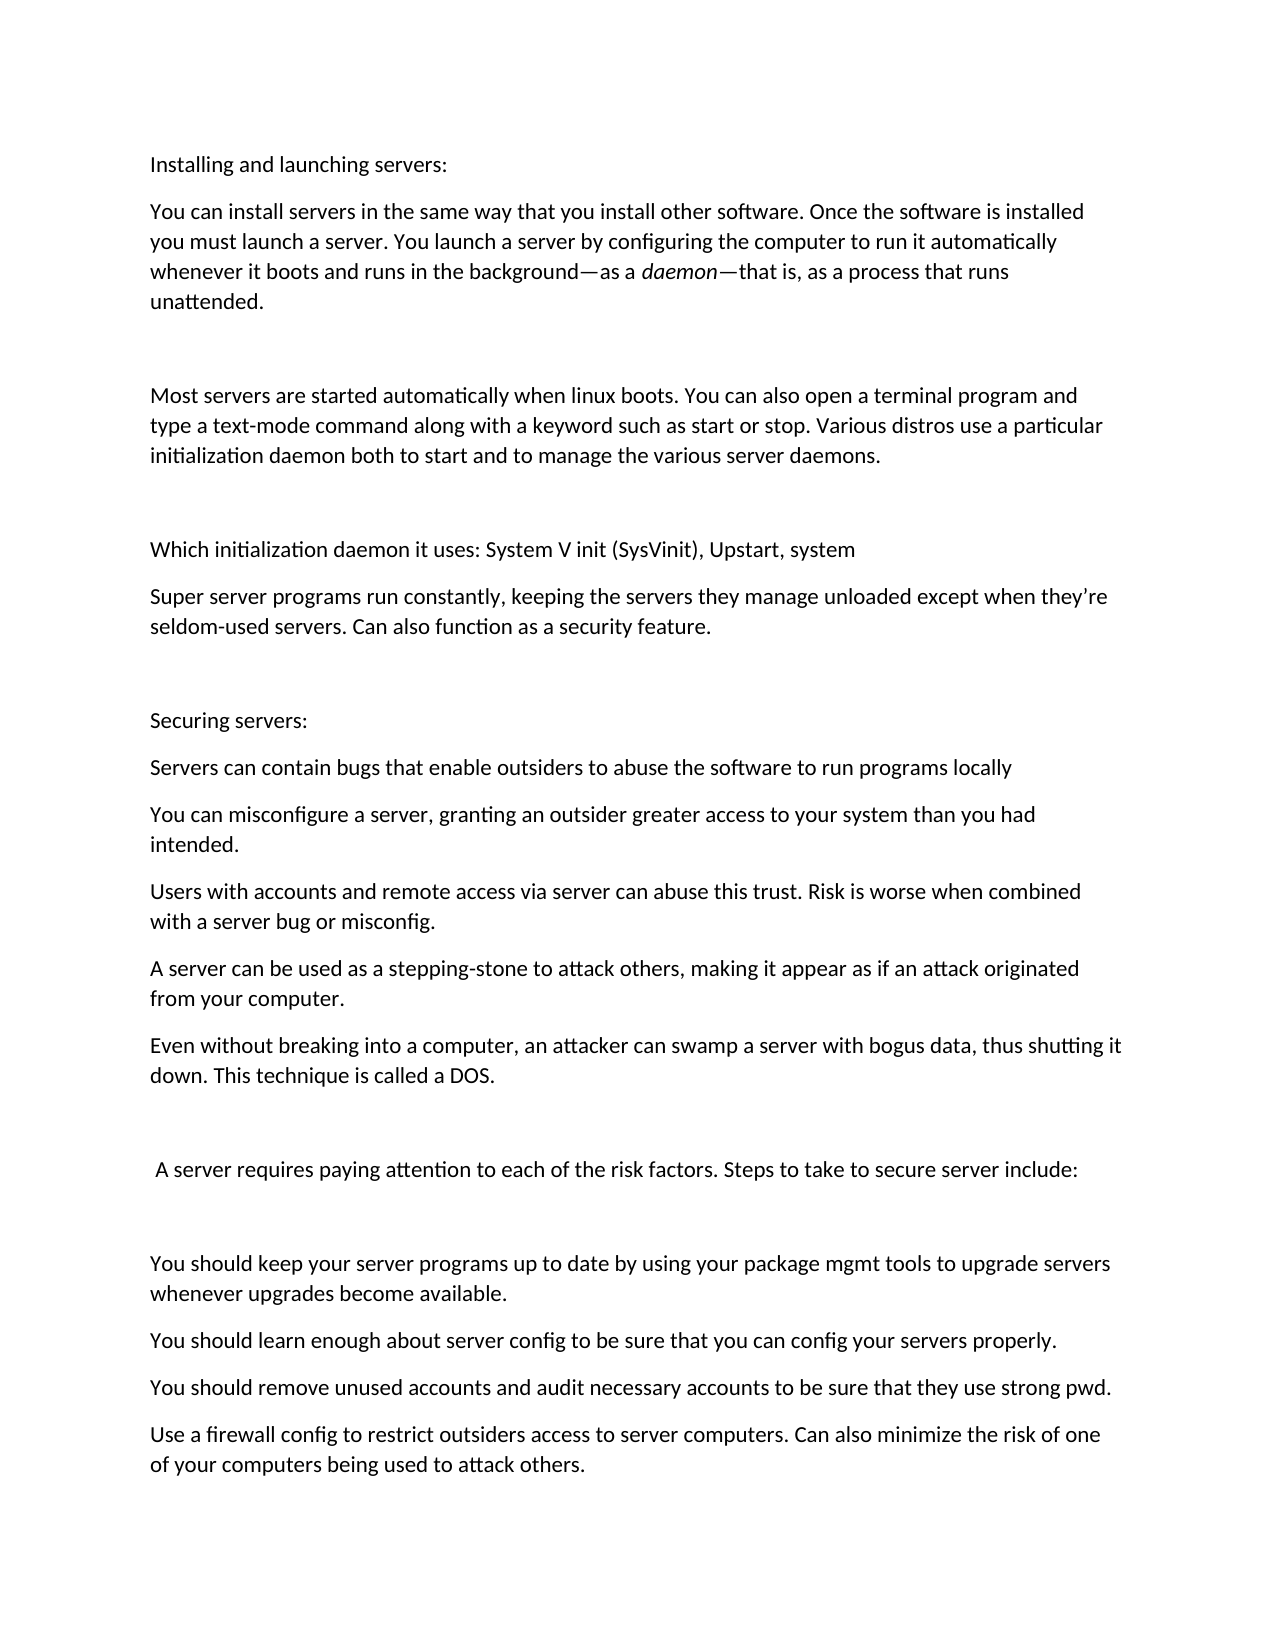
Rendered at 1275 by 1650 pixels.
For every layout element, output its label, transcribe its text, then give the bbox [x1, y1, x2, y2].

text Securing servers: [150, 706, 1125, 734]
text A server requires paying attention to each of the risk factors. Steps to take to secure server include: [150, 1155, 1125, 1183]
text Installing and launching servers: [150, 150, 1125, 178]
text A server can be used as a stepping-stone to attack others, making it appear as if an attack originated from your computer. [150, 954, 1125, 1012]
text You should learn enough about server config to be sure that you can config your servers properly. [150, 1326, 1125, 1354]
text Super server programs run constantly, keeping the servers they manage unloaded except when they’re seldom-used servers. Can also function as a security feature. [150, 582, 1125, 641]
text Use a firewall config to restrict outsiders access to server computers. Can also minimize the risk of one of your computers being used to attack others. [150, 1420, 1125, 1478]
text Most servers are started automatically when linux boots. You can also open a terminal program and type a text-mode command along with a keyword such as start or stop. Various distros use a particular initialization daemon both to start and to manage the various server daemons. [150, 381, 1125, 470]
text You should keep your server programs up to date by using your package mgmt tools to upgrade servers whenever upgrades become available. [150, 1249, 1125, 1307]
text You should remove unused accounts and audit necessary accounts to be sure that they use strong pwd. [150, 1373, 1125, 1401]
text Which initialization daemon it uses: System V init (SysVinit), Upstart, system [150, 535, 1125, 563]
text Servers can contain bugs that enable outsiders to abuse the software to run programs locally [150, 753, 1125, 781]
text Even without breaking into a computer, an attacker can swamp a server with bogus data, thus shutting it down. This technique is called a DOS. [150, 1031, 1125, 1089]
text Users with accounts and remote access via server can abuse this trust. Risk is worse when combined with a server bug or misconfig. [150, 877, 1125, 935]
text You can install servers in the same way that you install other software. Once the software is installed you must launch a server. You launch a server by configuring the computer to run it automatically whenever it boots and runs in the background—as a daemon—that is, as a process that runs unattended. [150, 197, 1125, 316]
text You can misconfigure a server, granting an outsider greater access to your system than you had intended. [150, 800, 1125, 858]
